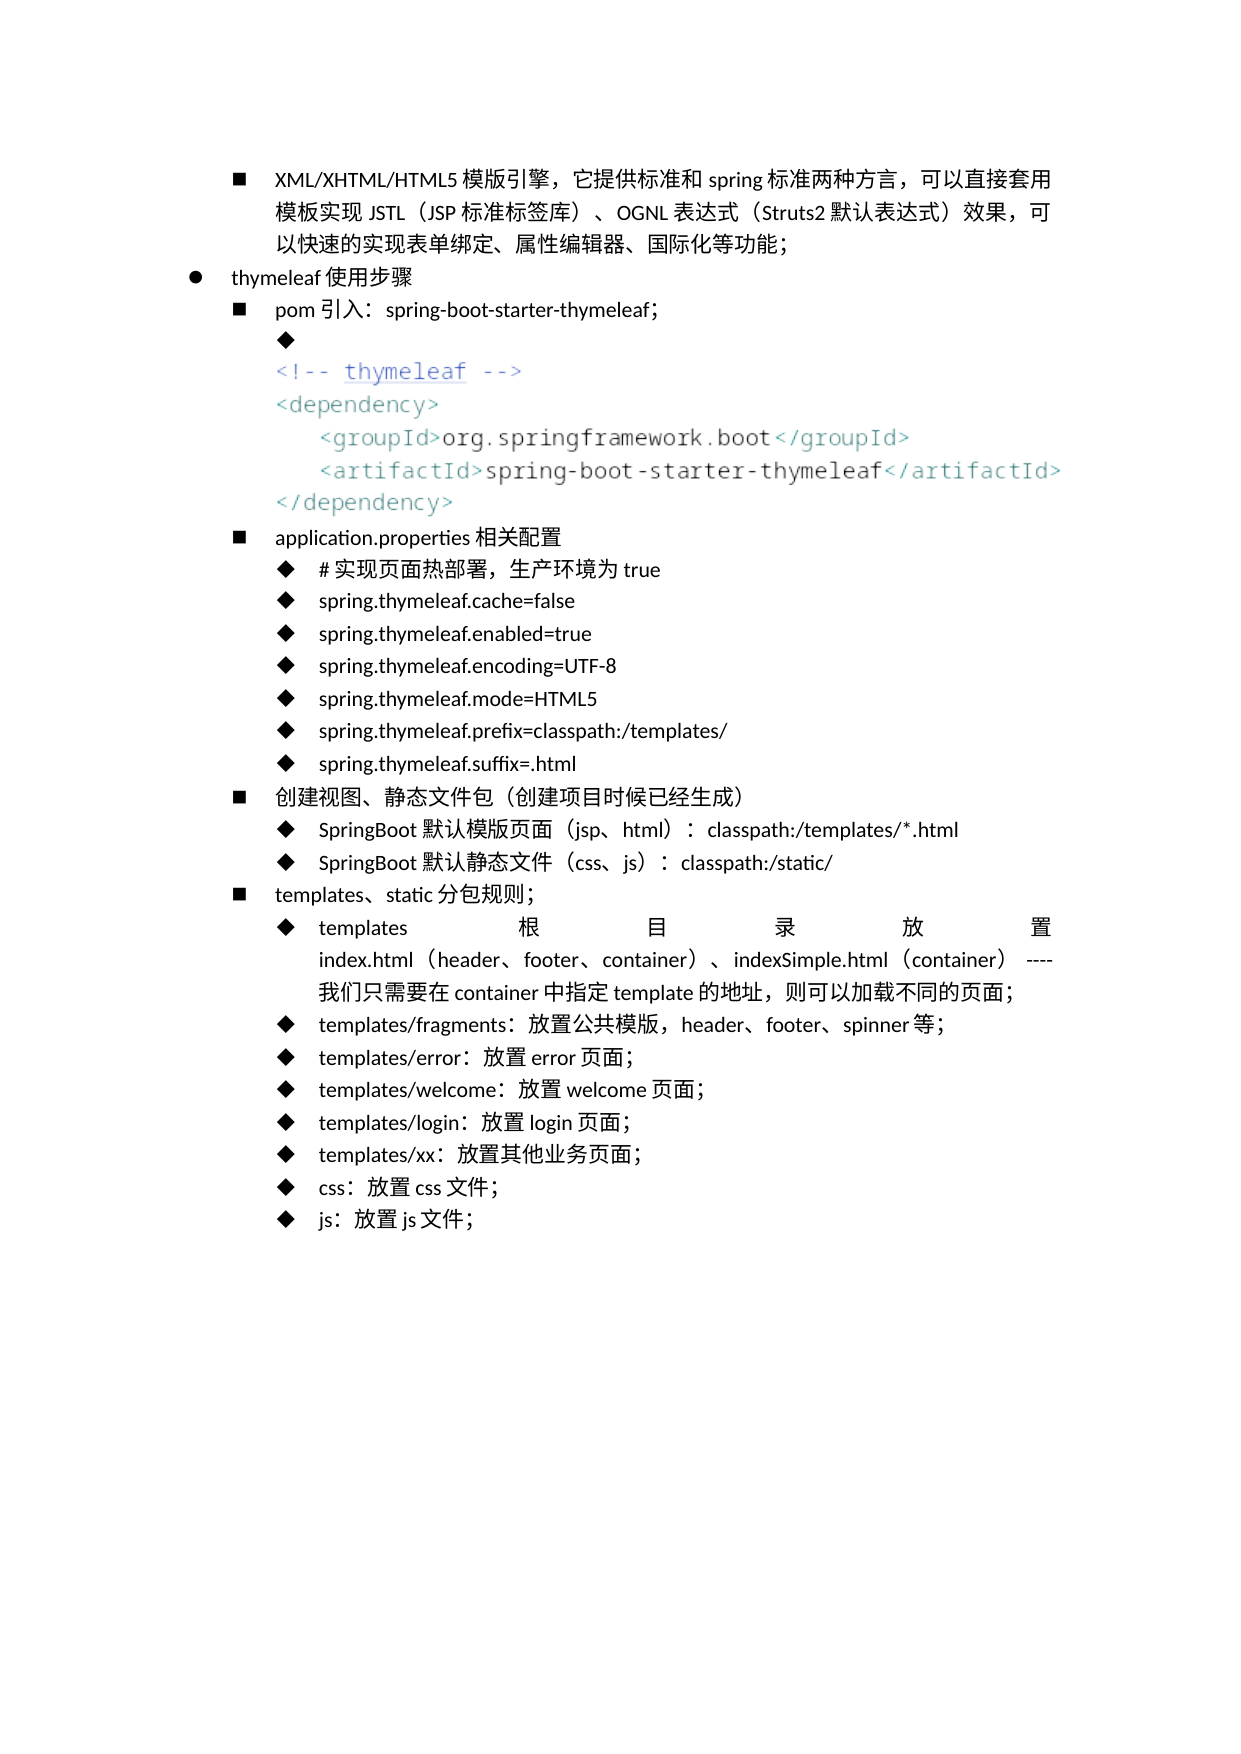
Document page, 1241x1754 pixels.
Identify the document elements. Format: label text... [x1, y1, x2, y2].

list SpringBoot 默认静态文件（css、js）：classpath:/static/ [275, 844, 1053, 877]
list css：放置css文件； [275, 1169, 1053, 1202]
list templates/fragments：放置公共模版，header、footer、spinner等； [275, 1007, 1053, 1039]
list templates/login：放置login页面； [275, 1104, 1053, 1137]
list thymeleaf使用步骤 [187, 259, 1053, 292]
list templates/welcome：放置welcome页面； [275, 1072, 1053, 1104]
list spring.thymeleaf.suffix=.html [275, 747, 1053, 779]
list spring.thymeleaf.cache=false [275, 584, 1053, 617]
list application.properties相关配置 [231, 519, 1053, 552]
list templates根目录放置index.html（header、footer、container）、indexSimple.html（container） ---- 我们只需要在container中指定template的地址，则可以加载不同的页面； [275, 909, 1053, 1007]
list # 实现页面热部署，生产环境为true [275, 552, 1053, 584]
list spring.thymeleaf.enabled=true [275, 617, 1053, 649]
list templates、static分包规则； [231, 877, 1053, 909]
list spring.thymeleaf.mode=HTML5 [275, 682, 1053, 714]
list templates/xx：放置其他业务页面； [275, 1137, 1053, 1169]
list SpringBoot 默认模版页面（jsp、html）：classpath:/templates/*.html [275, 812, 1053, 844]
list spring.thymeleaf.prefix=classpath:/templates/ [275, 714, 1053, 747]
list XML/XHTML/HTML5模版引擎，它提供标准和spring标准两种方言，可以直接套用模板实现JSTL（JSP标准标签库）、OGNL表达式（Struts2默认表达式）效果，可以快速的实现表单绑定、属性编辑器、国际化等功能； [231, 162, 1053, 259]
list js：放置js文件； [275, 1202, 1053, 1234]
list templates/error：放置error页面； [275, 1039, 1053, 1072]
list pom引入：spring-boot-starter-thymeleaf； [231, 292, 1053, 324]
list spring.thymeleaf.encoding=UTF-8 [275, 649, 1053, 682]
list 创建视图、静态文件包（创建项目时候已经生成） [231, 779, 1053, 812]
